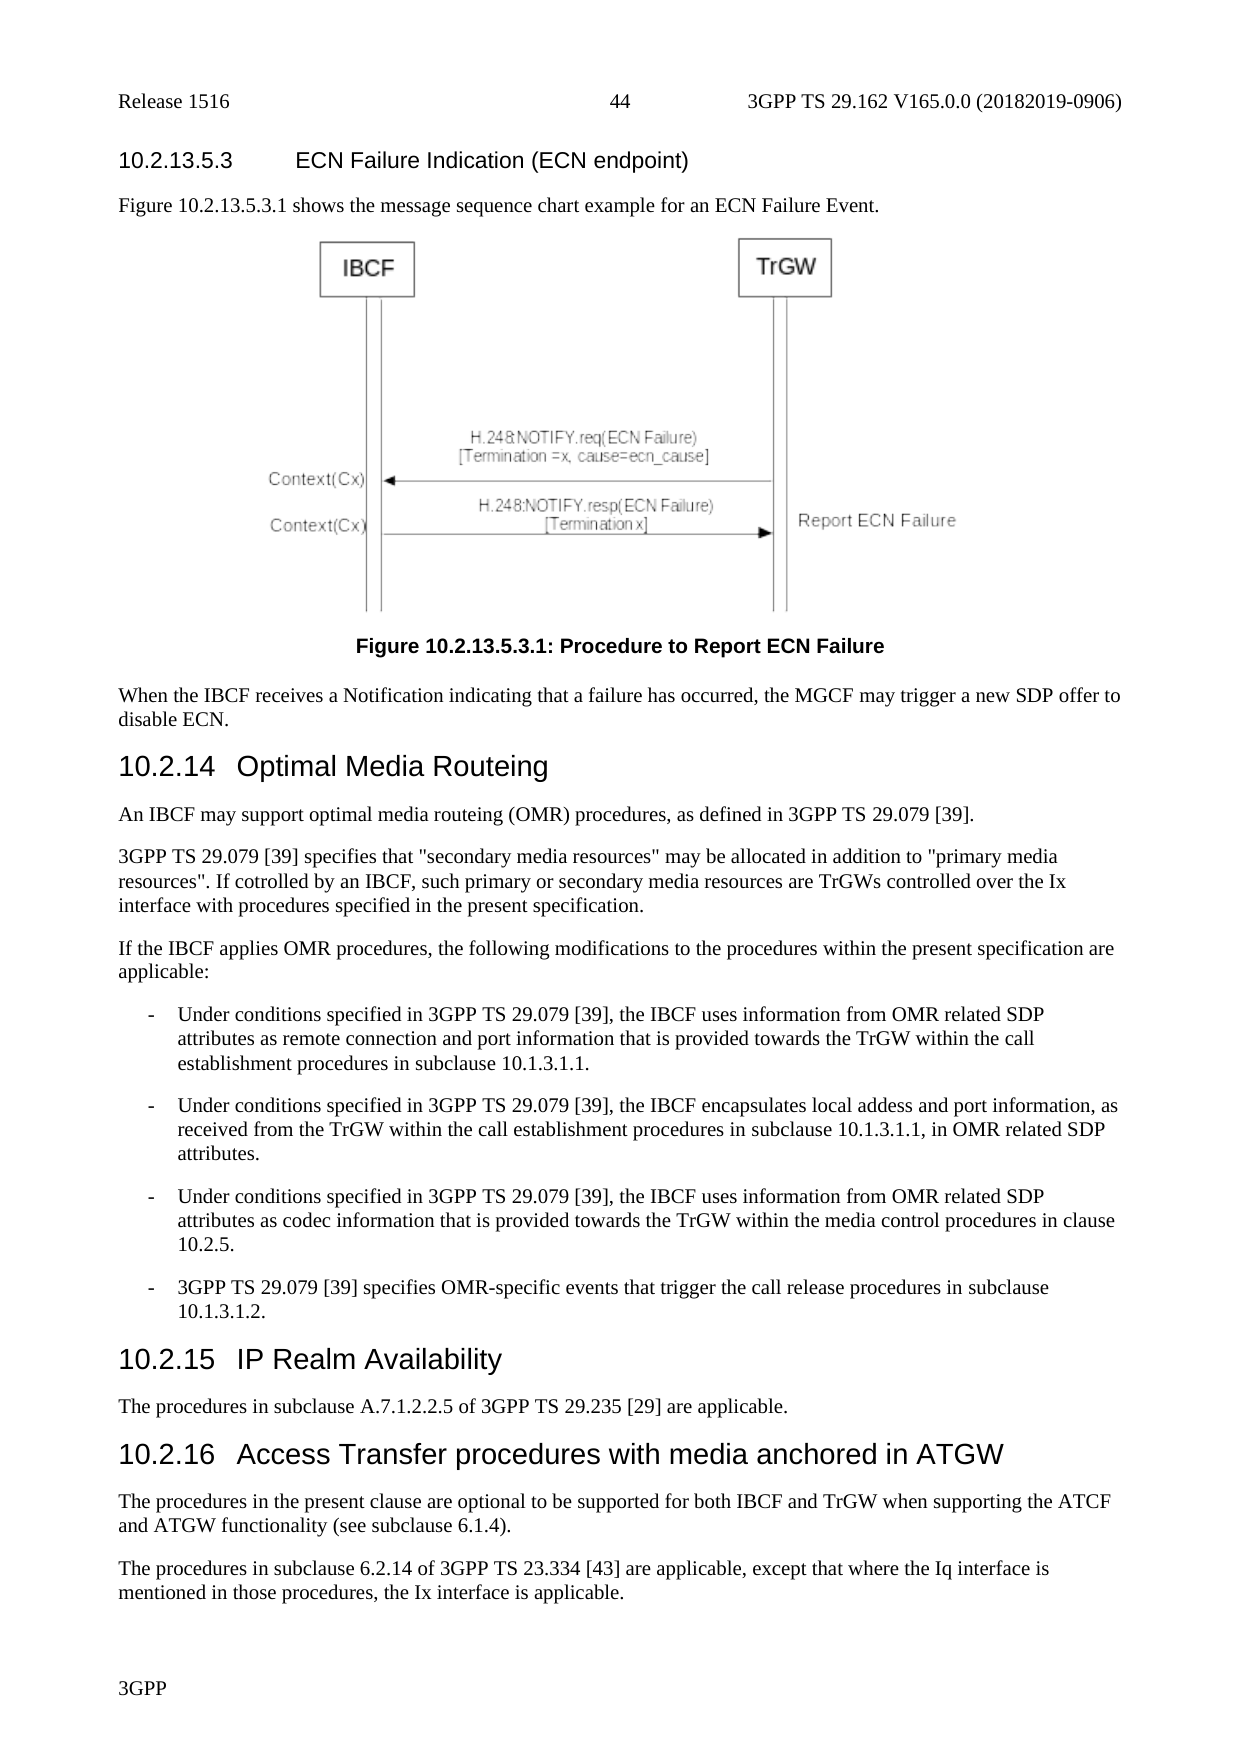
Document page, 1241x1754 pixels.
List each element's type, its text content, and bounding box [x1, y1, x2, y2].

subtitle 10.2.13.5.3 ECN Failure Indication (ECN endpoint) [118, 147, 1122, 174]
text The procedures in subclause 6.2.14 of 3GPP TS 23.334 [43] are applicable, except that where the Iq interface is mentioned in those procedures, the Ix interface is applicable. [118, 1556, 1122, 1604]
text If the IBCF applies OMR procedures, the following modifications to the procedures within the present specification are applicable: [118, 935, 1122, 983]
subtitle 10.2.15 IP Realm Availability [118, 1342, 1122, 1376]
text - Under conditions specified in 3GPP TS 29.079 [39], the IBCF encapsulates local addess and port information, as received from the TrGW within the call establishment procedures in subclause 10.1.3.1.1, in OMR related SDP attributes. [148, 1093, 1122, 1165]
text Figure 10.2.13.5.3.1 shows the message sequence chart example for an ECN Failure Event. [118, 193, 1122, 217]
subtitle 10.2.16 Access Transfer procedures with media anchored in ATGW [118, 1437, 1122, 1471]
subtitle 10.2.14 Optimal Media Routeing [118, 749, 1122, 783]
text When the IBCF receives a Notification indicating that a failure has occurred, the MGCF may trigger a new SDP offer to disable ECN. [118, 682, 1122, 731]
text The procedures in the present clause are optional to be supported for both IBCF and TrGW when supporting the ATCF and ATGW functionality (see subclause 6.1.4). [118, 1489, 1122, 1537]
text - 3GPP TS 29.079 [39] specifies OMR-specific events that trigger the call release procedures in subclause 10.1.3.1.2. [148, 1275, 1122, 1323]
text - Under conditions specified in 3GPP TS 29.079 [39], the IBCF uses information from OMR related SDP attributes as remote connection and port information that is provided towards the TrGW within the call establishment procedures in subclause 10.1.3.1.1. [148, 1002, 1122, 1074]
text The procedures in subclause A.7.1.2.2.5 of 3GPP TS 29.235 [29] are applicable. [118, 1394, 1122, 1418]
text An IBCF may support optimal media routeing (OMR) procedures, as defined in 3GPP TS 29.079 [39]. [118, 802, 1122, 826]
text 3GPP TS 29.079 [39] specifies that "secondary media resources" may be allocated in addition to "primary media resources". If cotrolled by an IBCF, such primary or secondary media resources are TrGWs controlled over the Ix interface with procedures specified in the present specification. [118, 844, 1122, 917]
text - Under conditions specified in 3GPP TS 29.079 [39], the IBCF uses information from OMR related SDP attributes as codec information that is provided towards the TrGW within the media control procedures in clause 10.2.5. [148, 1184, 1122, 1256]
list Figure 10.2.13.5.3.1: Procedure to Report ECN Failure [118, 633, 1122, 657]
